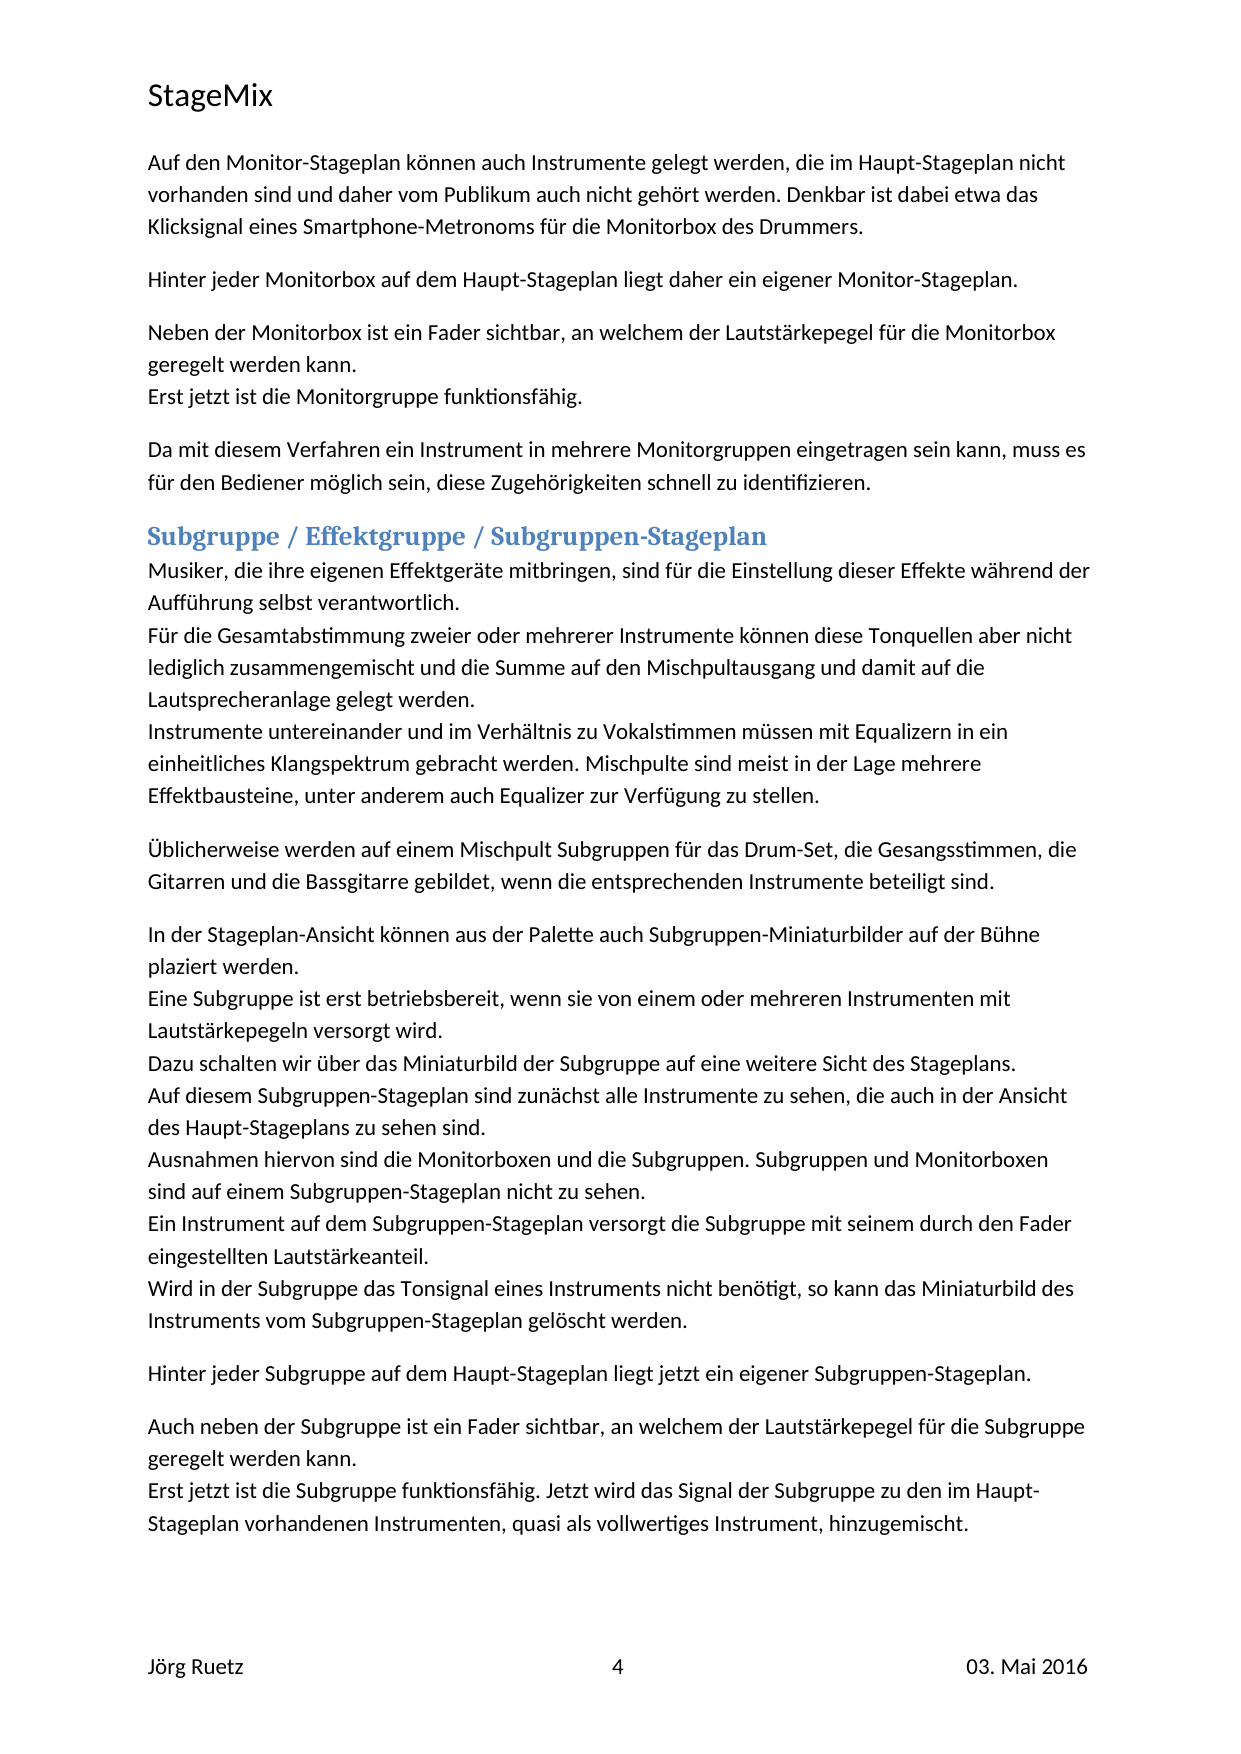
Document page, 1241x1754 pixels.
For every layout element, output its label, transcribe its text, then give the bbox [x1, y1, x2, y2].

text Üblicherweise werden auf einem Mischpult Subgruppen für das Drum-Set, die Gesangsstimmen, die Gitarren und die Bassgitarre gebildet, wenn die entsprechenden Instrumente beteiligt sind. [148, 835, 1093, 895]
text Musiker, die ihre eigenen Effektgeräte mitbringen, sind für die Einstellung dieser Effekte während der Aufführung selbst verantwortlich. Für die Gesamtabstimmung zweier oder mehrerer Instrumente können diese Tonquellen aber nicht lediglich zusammengemischt und die Summe auf den Mischpultausgang und damit auf die Lautsprecheranlage gelegt werden. Instrumente untereinander und im Verhältnis zu Vokalstimmen müssen mit Equalizern in ein einheitliches Klangspektrum gebracht werden. Mischpulte sind meist in der Lage mehrere Effektbausteine, unter anderem auch Equalizer zur Verfügung zu stellen. [148, 556, 1093, 810]
text Auch neben der Subgruppe ist ein Fader sichtbar, an welchem der Lautstärkepegel für die Subgruppe geregelt werden kann. Erst jetzt ist die Subgruppe funktionsfähig. Jetzt wird das Signal der Subgruppe zu den im Haupt-Stageplan vorhandenen Instrumenten, quasi als vollwertiges Instrument, hinzugemischt. [148, 1412, 1093, 1537]
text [148, 148, 1093, 240]
text In der Stageplan-Ansicht können aus der Palette auch Subgruppen-Miniaturbilder auf der Bühne plaziert werden. Eine Subgruppe ist erst betriebsbereit, wenn sie von einem oder mehreren Instrumenten mit Lautstärkepegeln versorgt wird. Dazu schalten wir über das Miniaturbild der Subgruppe auf eine weitere Sicht des Stageplans. Auf diesem Subgruppen-Stageplan sind zunächst alle Instrumente zu sehen, die auch in der Ansicht des Haupt-Stageplans zu sehen sind. Ausnahmen hiervon sind die Monitorboxen und die Subgruppen. Subgruppen und Monitorboxen sind auf einem Subgruppen-Stageplan nicht zu sehen. Ein Instrument auf dem Subgruppen-Stageplan versorgt die Subgruppe mit seinem durch den Fader eingestellten Lautstärkeanteil. Wird in der Subgruppe das Tonsignal eines Instruments nicht benötigt, so kann das Miniaturbild des Instruments vom Subgruppen-Stageplan gelöscht werden. [148, 920, 1093, 1334]
text Neben der Monitorbox ist ein Fader sichtbar, an welchem der Lautstärkepegel für die Monitorbox geregelt werden kann. Erst jetzt ist die Monitorgruppe funktionsfähig. [148, 318, 1093, 410]
text Da mit diesem Verfahren ein Instrument in mehrere Monitorgruppen eingetragen sein kann, muss es für den Bediener möglich sein, diese Zugehörigkeiten schnell zu identifizieren. [148, 435, 1093, 496]
text Hinter jeder Subgruppe auf dem Haupt-Stageplan liegt jetzt ein eigener Subgruppen-Stageplan. [148, 1359, 1093, 1387]
subtitle Subgruppe / Effektgruppe / Subgruppen-Stageplan [148, 521, 1093, 552]
text Hinter jeder Monitorbox auf dem Haupt-Stageplan liegt daher ein eigener Monitor-Stageplan. [148, 265, 1093, 293]
